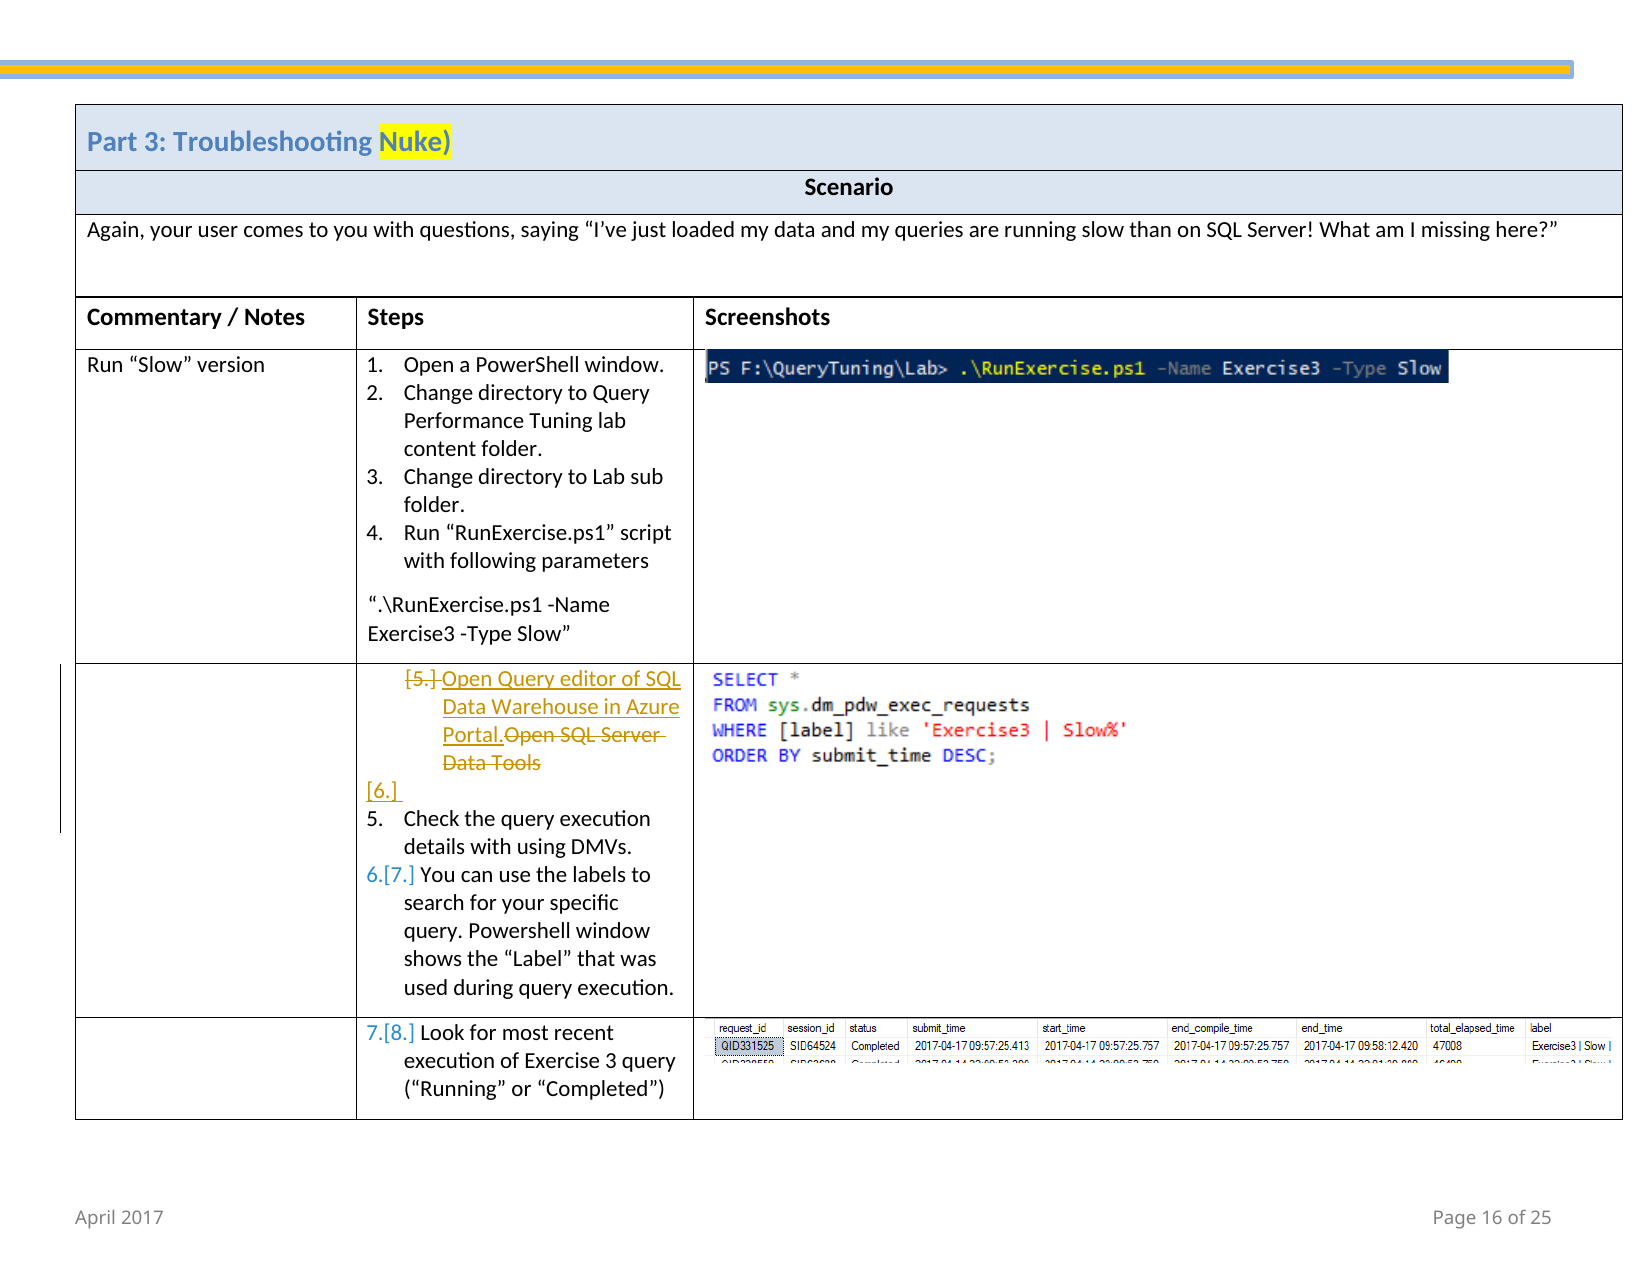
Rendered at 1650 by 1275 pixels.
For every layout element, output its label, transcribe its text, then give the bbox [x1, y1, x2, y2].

picture [705, 664, 1137, 773]
table_cell Steps [357, 298, 693, 349]
table_header Part 3: Troubleshooting Nuke) [76, 105, 1622, 170]
picture [705, 349, 1449, 383]
table_cell Run “Slow” version [76, 350, 356, 663]
table_cell [76, 664, 356, 1017]
table_cell [694, 664, 1622, 1017]
table_cell [76, 1018, 356, 1119]
picture [705, 1018, 1612, 1063]
table_cell [694, 350, 1622, 663]
table_cell Check the query execution details with using DMVs. You can use the labels to search for your specific query. Powershell window shows the “Label” that was used during query execution. [357, 664, 693, 1017]
table_cell Look for most recent execution of Exercise 3 query (“Running” or “Completed”) [357, 1018, 693, 1119]
table_cell [694, 1018, 1622, 1119]
table_cell Again, your user comes to you with questions, saying “I’ve just loaded my data and my queries are running slow than on SQL Server! What am I missing here?” [76, 215, 1622, 296]
table_cell Open a PowerShell window. Change directory to Query Performance Tuning lab content folder. Change directory to Lab sub folder. Run “RunExercise.ps1” script with following parameters “.\RunExercise.ps1 -Name Exercise3 -Type Slow” [357, 350, 693, 663]
table_cell Scenario [76, 171, 1622, 214]
table_cell Screenshots [694, 298, 1622, 349]
table_cell Commentary / Notes [76, 298, 356, 349]
